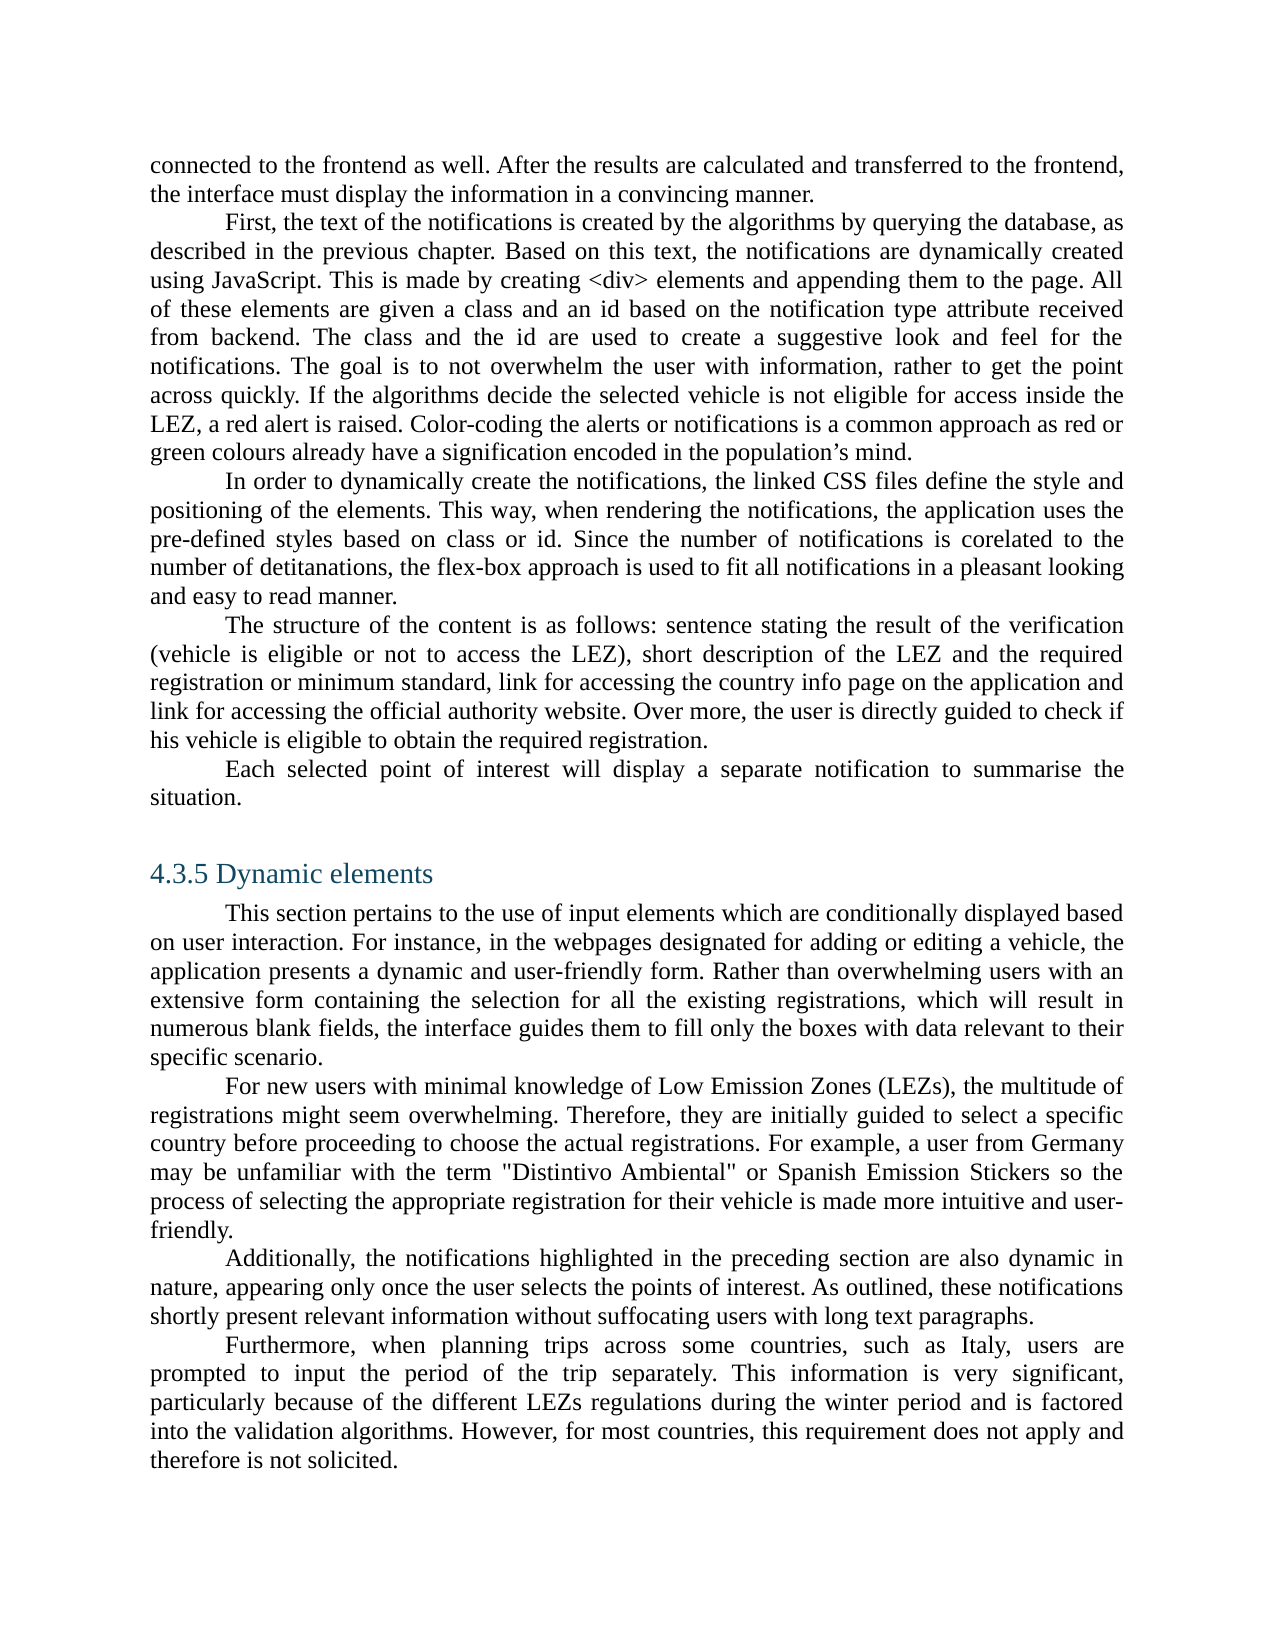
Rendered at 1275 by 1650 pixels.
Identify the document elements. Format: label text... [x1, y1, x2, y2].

text Each selected point of interest will display a separate notification to summarise the situation. [150, 754, 1125, 811]
text Additionally, the notifications highlighted in the preceding section are also dynamic in nature, appearing only once the user selects the points of interest. As outlined, these notifications shortly present relevant information without suffocating users with long text paragraphs. [150, 1243, 1125, 1330]
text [150, 150, 1125, 207]
text This section pertains to the use of input elements which are conditionally displayed based on user interaction. For instance, in the webpages designated for adding or editing a vehicle, the application presents a dynamic and user-friendly form. Rather than overwhelming users with an extensive form containing the selection for all the existing registrations, which will result in numerous blank fields, the interface guides them to fill only the boxes with data relevant to their specific scenario. [150, 898, 1125, 1071]
subtitle 4.3.5 Dynamic elements [150, 857, 1125, 890]
text The structure of the content is as follows: sentence stating the result of the verification (vehicle is eligible or not to access the LEZ), short description of the LEZ and the required registration or minimum standard, link for accessing the country info page on the application and link for accessing the official authority website. Over more, the user is directly guided to check if his vehicle is eligible to obtain the required registration. [150, 610, 1125, 754]
text In order to dynamically create the notifications, the linked CSS files define the style and positioning of the elements. This way, when rendering the notifications, the application uses the pre-defined styles based on class or id. Since the number of notifications is corelated to the number of detitanations, the flex-box approach is used to fit all notifications in a pleasant looking and easy to read manner. [150, 466, 1125, 610]
text Furthermore, when planning trips across some countries, such as Italy, users are prompted to input the period of the trip separately. This information is very significant, particularly because of the different LEZs regulations during the winter period and is factored into the validation algorithms. However, for most countries, this requirement does not apply and therefore is not solicited. [150, 1330, 1125, 1473]
text For new users with minimal knowledge of Low Emission Zones (LEZs), the multitude of registrations might seem overwhelming. Therefore, they are initially guided to select a specific country before proceeding to choose the actual registrations. For example, a user from Germany may be unfamiliar with the term "Distintivo Ambiental" or Spanish Emission Stickers so the process of selecting the appropriate registration for their vehicle is made more intuitive and user-friendly. [150, 1071, 1125, 1243]
text First, the text of the notifications is created by the algorithms by querying the database, as described in the previous chapter. Based on this text, the notifications are dynamically created using JavaScript. This is made by creating <div> elements and appending them to the page. All of these elements are given a class and an id based on the notification type attribute received from backend. The class and the id are used to create a suggestive look and feel for the notifications. The goal is to not overwhelm the user with information, rather to get the point across quickly. If the algorithms decide the selected vehicle is not eligible for access inside the LEZ, a red alert is raised. Color-coding the alerts or notifications is a common approach as red or green colours already have a signification encoded in the population’s mind. [150, 207, 1125, 466]
